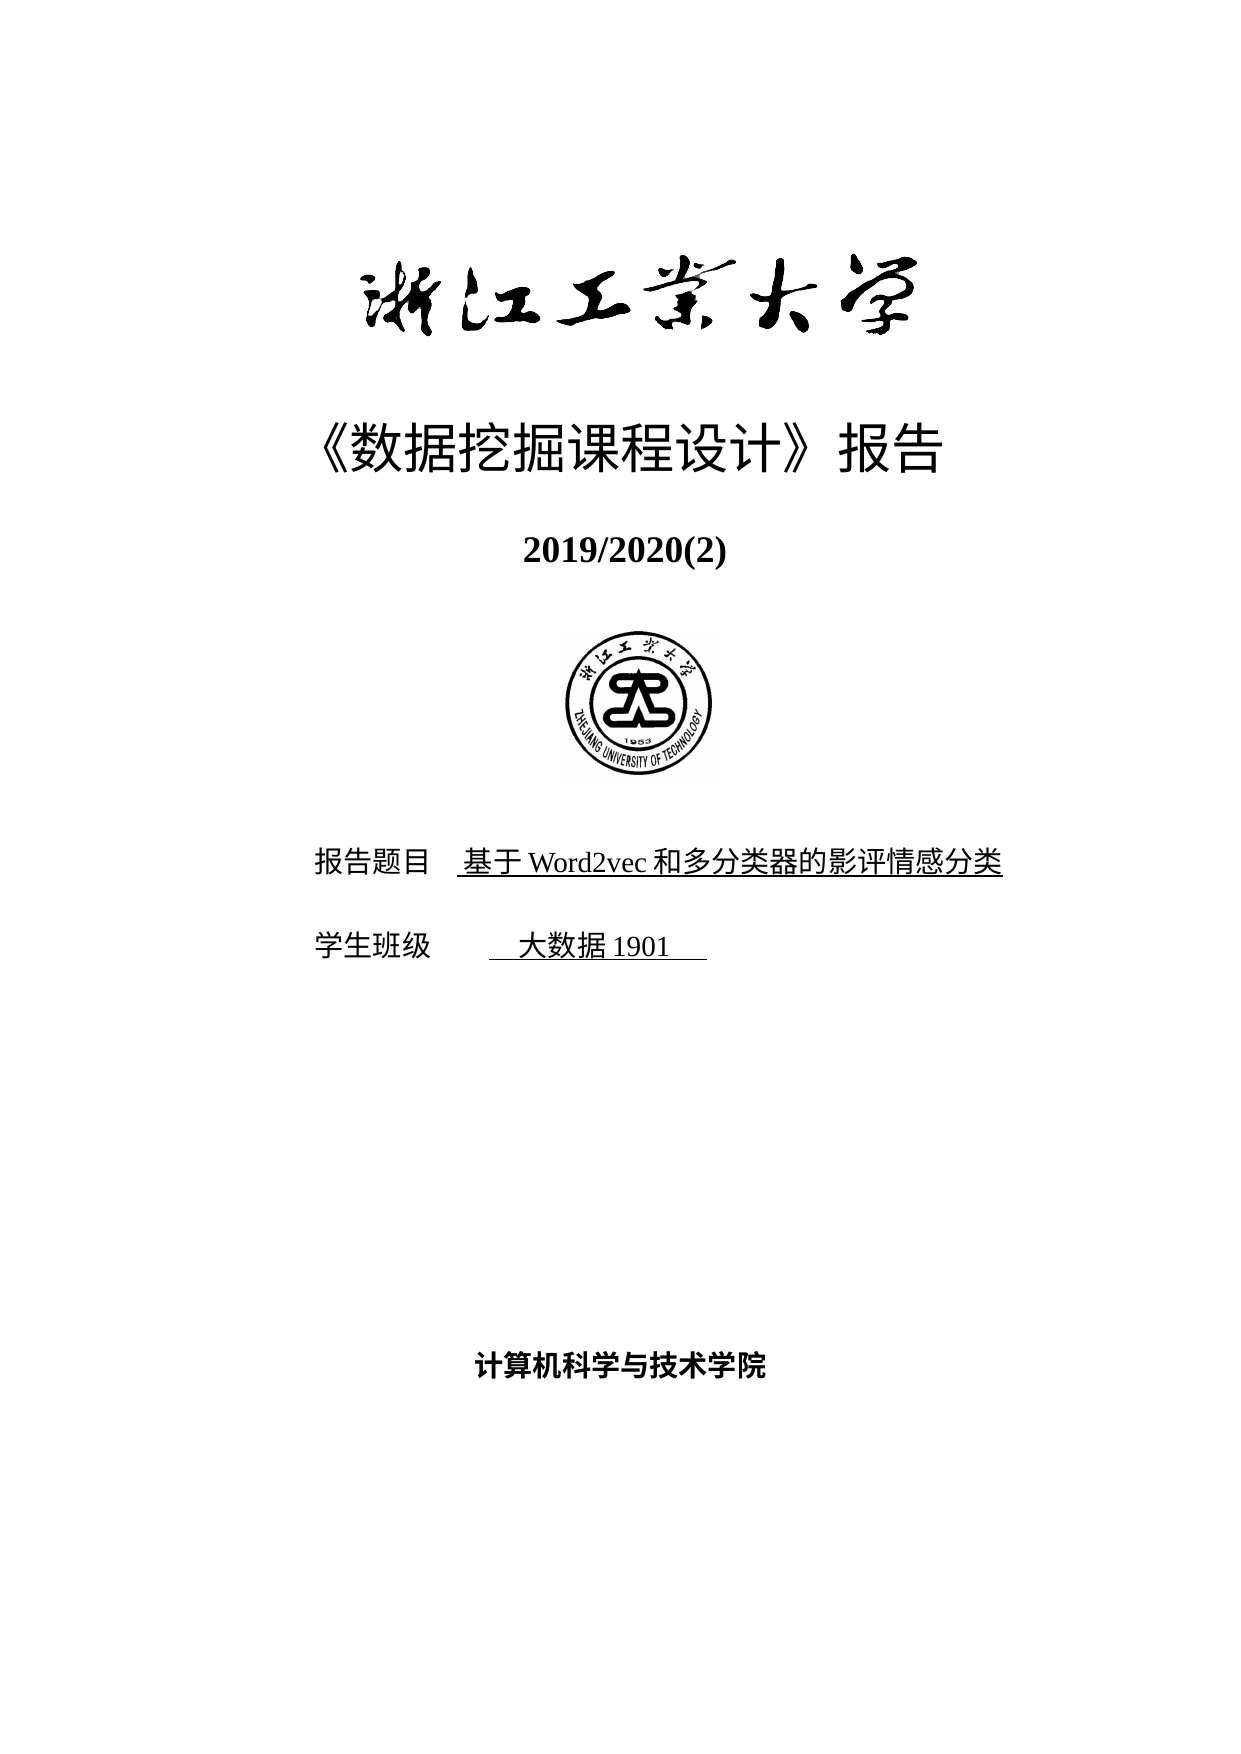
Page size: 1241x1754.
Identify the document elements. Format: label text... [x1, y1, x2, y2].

text 2019/2020(2) [183, 527, 1057, 570]
text 《数据挖掘课程设计》报告 [183, 405, 1057, 484]
text 报告题目 基于Word2vec和多分类器的影评情感分类 [314, 838, 1057, 881]
picture [351, 251, 934, 341]
text 计算机科学与技术学院 [183, 1343, 1057, 1385]
picture [558, 631, 720, 780]
text 学生班级 大数据1901 [271, 923, 1057, 965]
